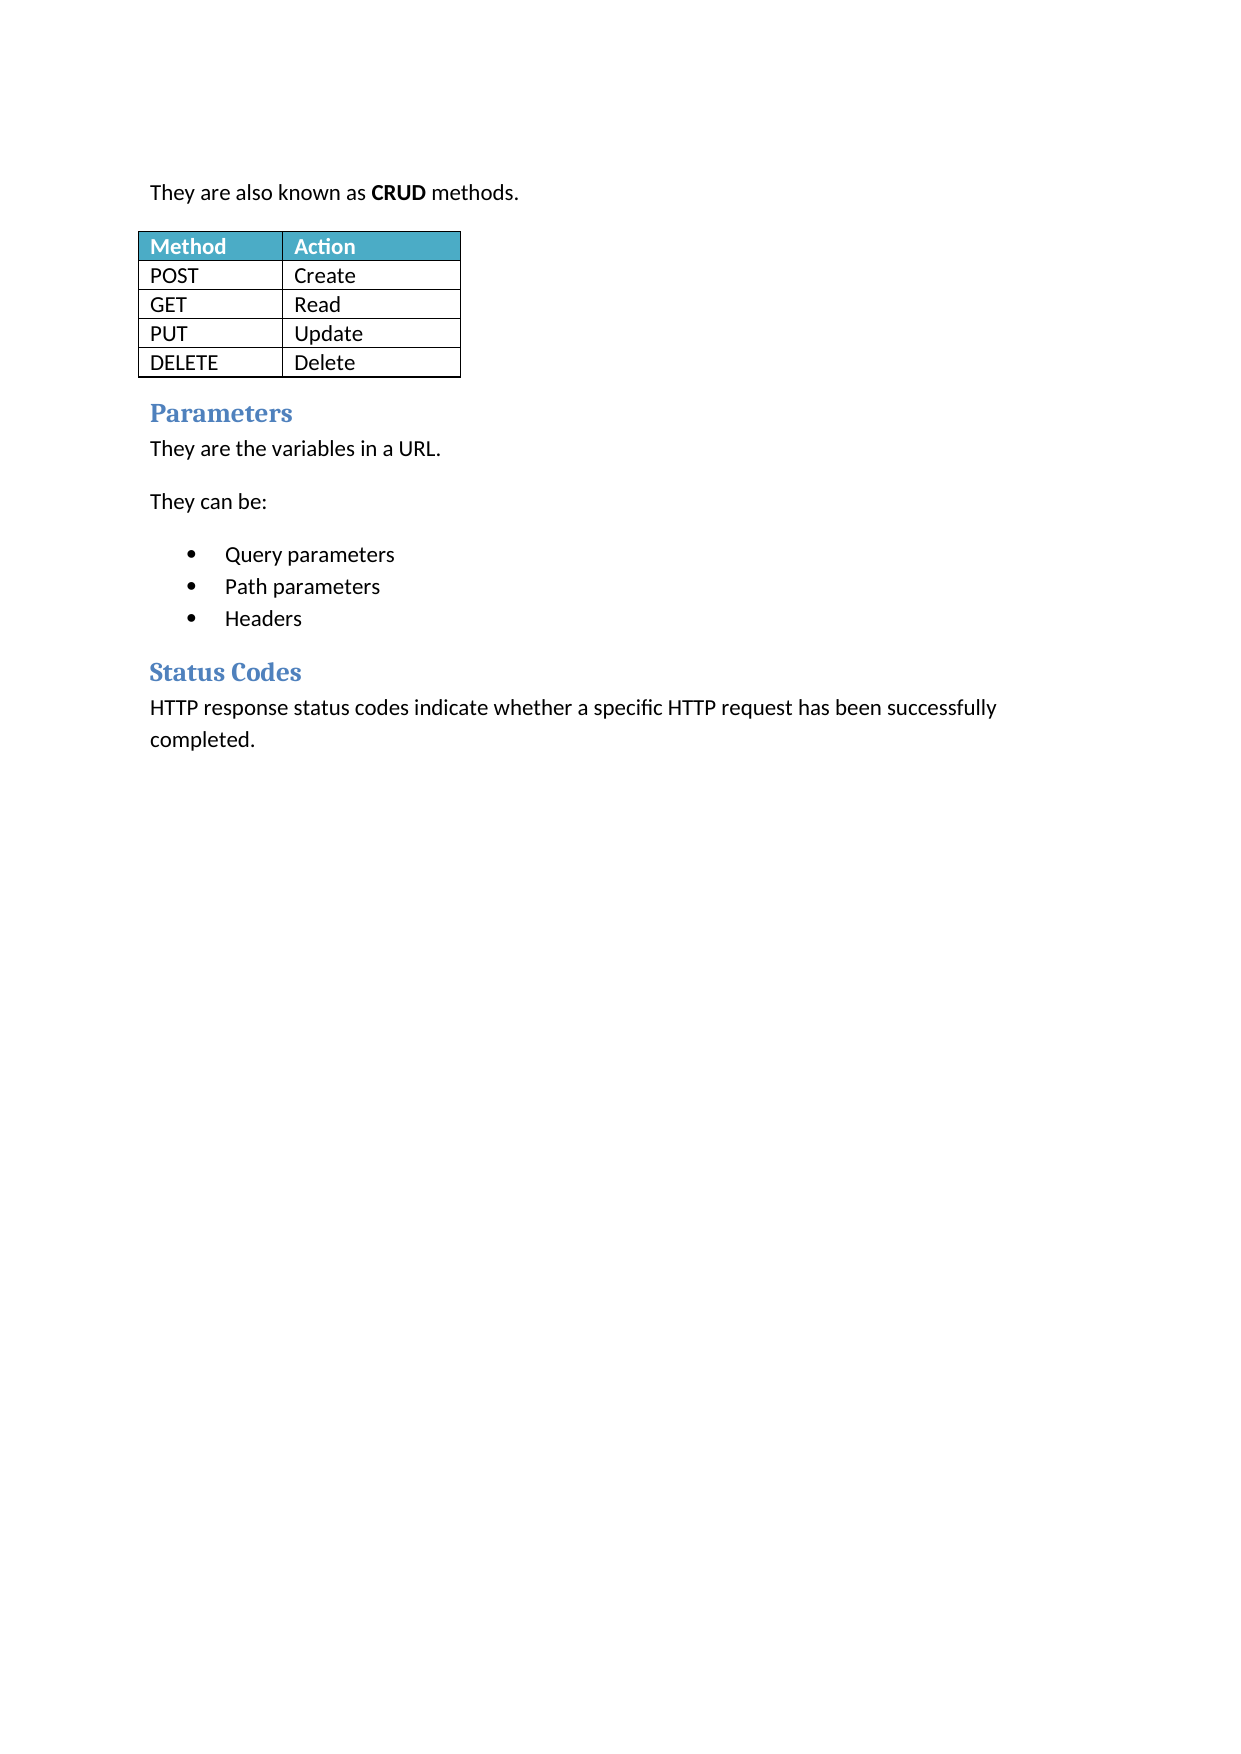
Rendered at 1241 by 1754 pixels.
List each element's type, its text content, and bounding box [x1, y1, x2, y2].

table_cell DELETE [139, 348, 282, 376]
list Headers [187, 604, 1090, 632]
table_header Method [139, 232, 282, 260]
text HTTP response status codes indicate whether a specific HTTP request has been successfully completed. [150, 693, 1090, 753]
table_cell Read [283, 290, 460, 318]
list Query parameters [187, 540, 1090, 568]
table_cell Update [283, 319, 460, 347]
table_cell Delete [283, 348, 460, 376]
table_cell Create [283, 261, 460, 289]
text They are also known as CRUD methods. [150, 178, 1090, 206]
subtitle Parameters [150, 398, 1090, 429]
text They are the variables in a URL. [150, 434, 1090, 462]
text They can be: [150, 487, 1090, 515]
table_cell POST [139, 261, 282, 289]
table_header Action [283, 232, 460, 260]
subtitle Status Codes [150, 657, 1090, 688]
table_cell PUT [139, 319, 282, 347]
table_cell GET [139, 290, 282, 318]
list Path parameters [187, 572, 1090, 600]
